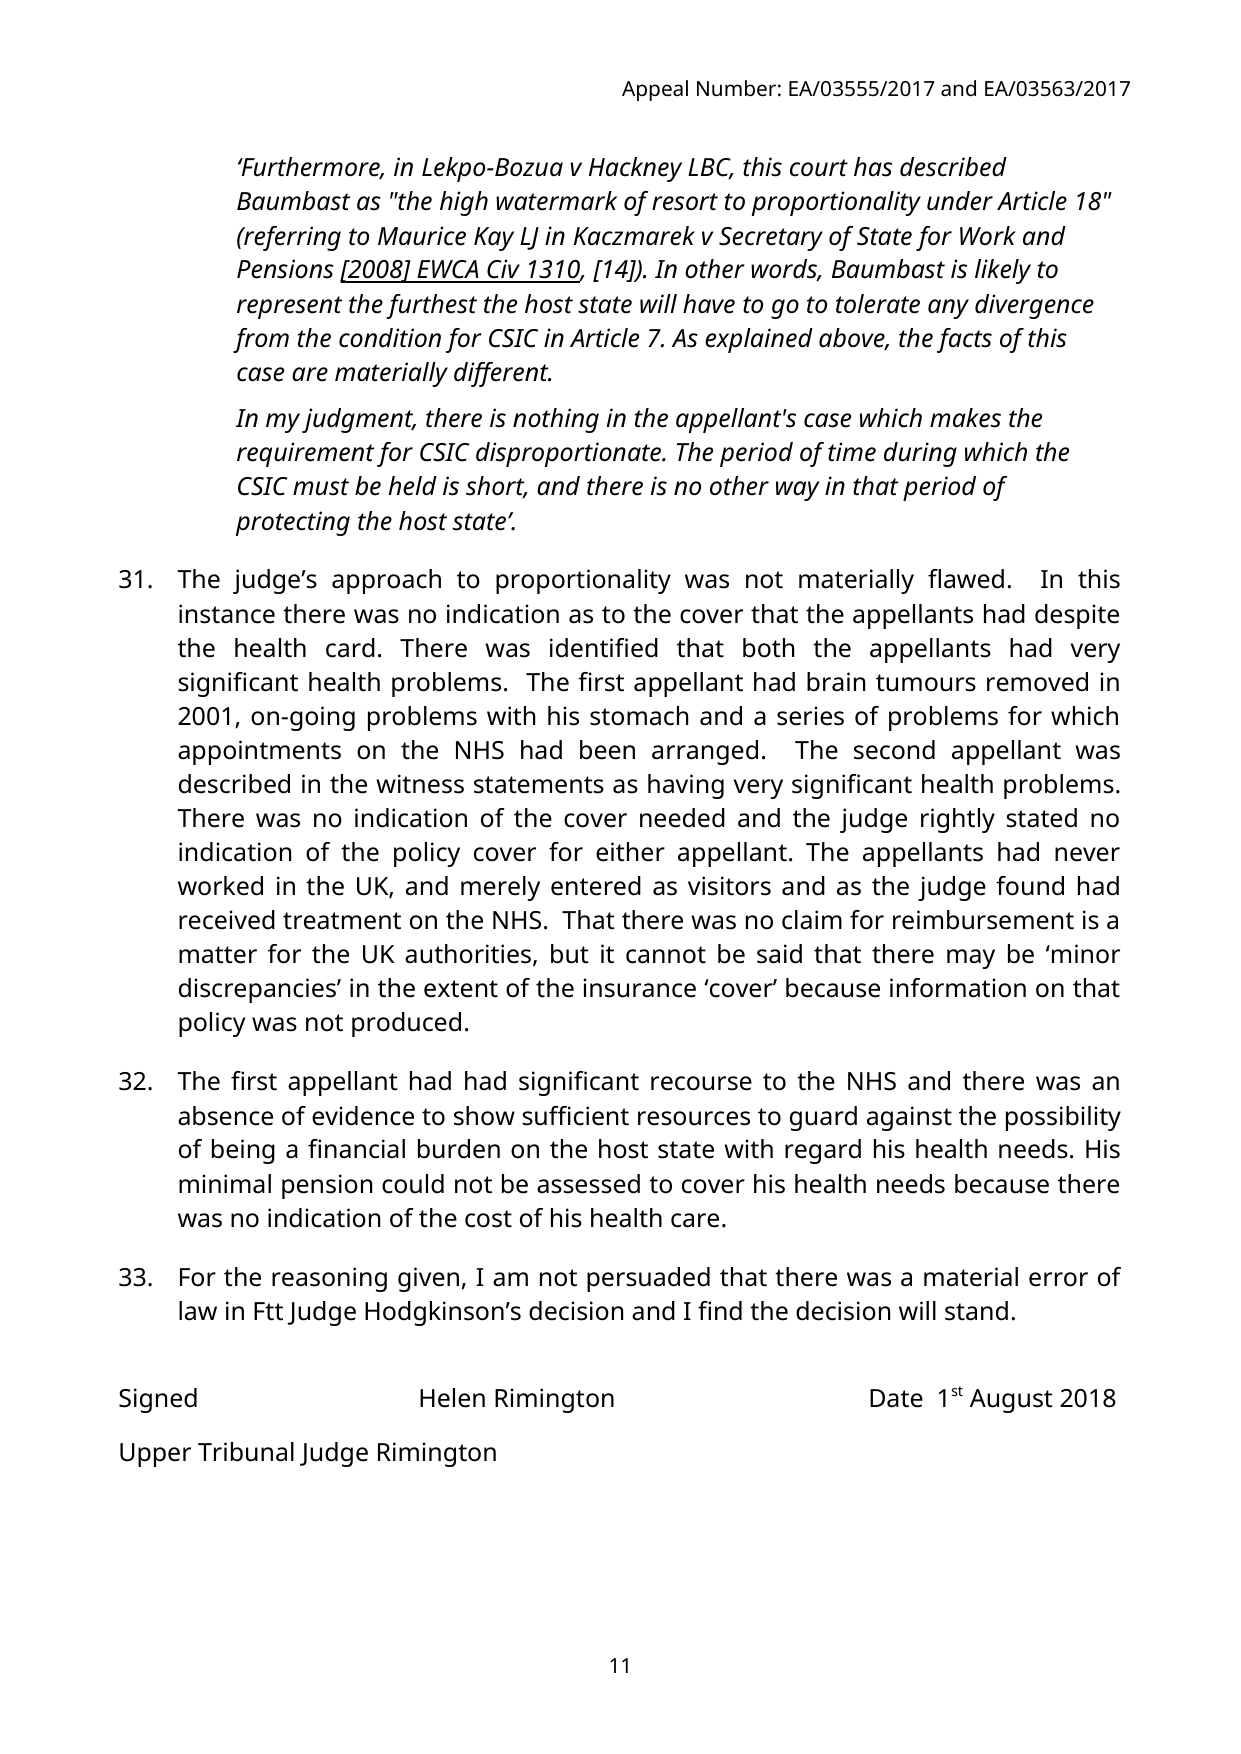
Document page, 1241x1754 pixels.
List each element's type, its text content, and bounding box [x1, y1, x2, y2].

text Signed Helen Rimington Date 1st August 2018 [118, 1381, 1122, 1415]
text Upper Tribunal Judge Rimington [118, 1434, 1122, 1468]
text In my judgment, there is nothing in the appellant's case which makes the requirement for CSIC disproportionate. The period of time during which the CSIC must be held is short, and there is no other way in that period of protecting the host state’. [236, 401, 1122, 537]
text ‘Furthermore, in Lekpo-Bozua v Hackney LBC, this court has described Baumbast as "the high watermark of resort to proportionality under Article 18" (referring to Maurice Kay LJ in Kaczmarek v Secretary of State for Work and Pensions [2008] EWCA Civ 1310, [14]). In other words, Baumbast is likely to represent the furthest the host state will have to go to tolerate any divergence from the condition for CSIC in Article 7. As explained above, the facts of this case are materially different. [236, 150, 1122, 388]
list For the reasoning given, I am not persuaded that there was a material error of law in Ftt Judge Hodgkinson’s decision and I find the decision will stand. [118, 1259, 1122, 1327]
list The judge’s approach to proportionality was not materially flawed. In this instance there was no indication as to the cover that the appellants had despite the health card. There was identified that both the appellants had very significant health problems. The first appellant had brain tumours removed in 2001, on-going problems with his stomach and a series of problems for which appointments on the NHS had been arranged. The second appellant was described in the witness statements as having very significant health problems. There was no indication of the cover needed and the judge rightly stated no indication of the policy cover for either appellant. The appellants had never worked in the UK, and merely entered as visitors and as the judge found had received treatment on the NHS. That there was no claim for reimbursement is a matter for the UK authorities, but it cannot be said that there may be ‘minor discrepancies’ in the extent of the insurance ‘cover’ because information on that policy was not produced. [118, 562, 1122, 1039]
list The first appellant had had significant recourse to the NHS and there was an absence of evidence to show sufficient resources to guard against the possibility of being a financial burden on the host state with regard his health needs. His minimal pension could not be assessed to cover his health needs because there was no indication of the cost of his health care. [118, 1064, 1122, 1234]
